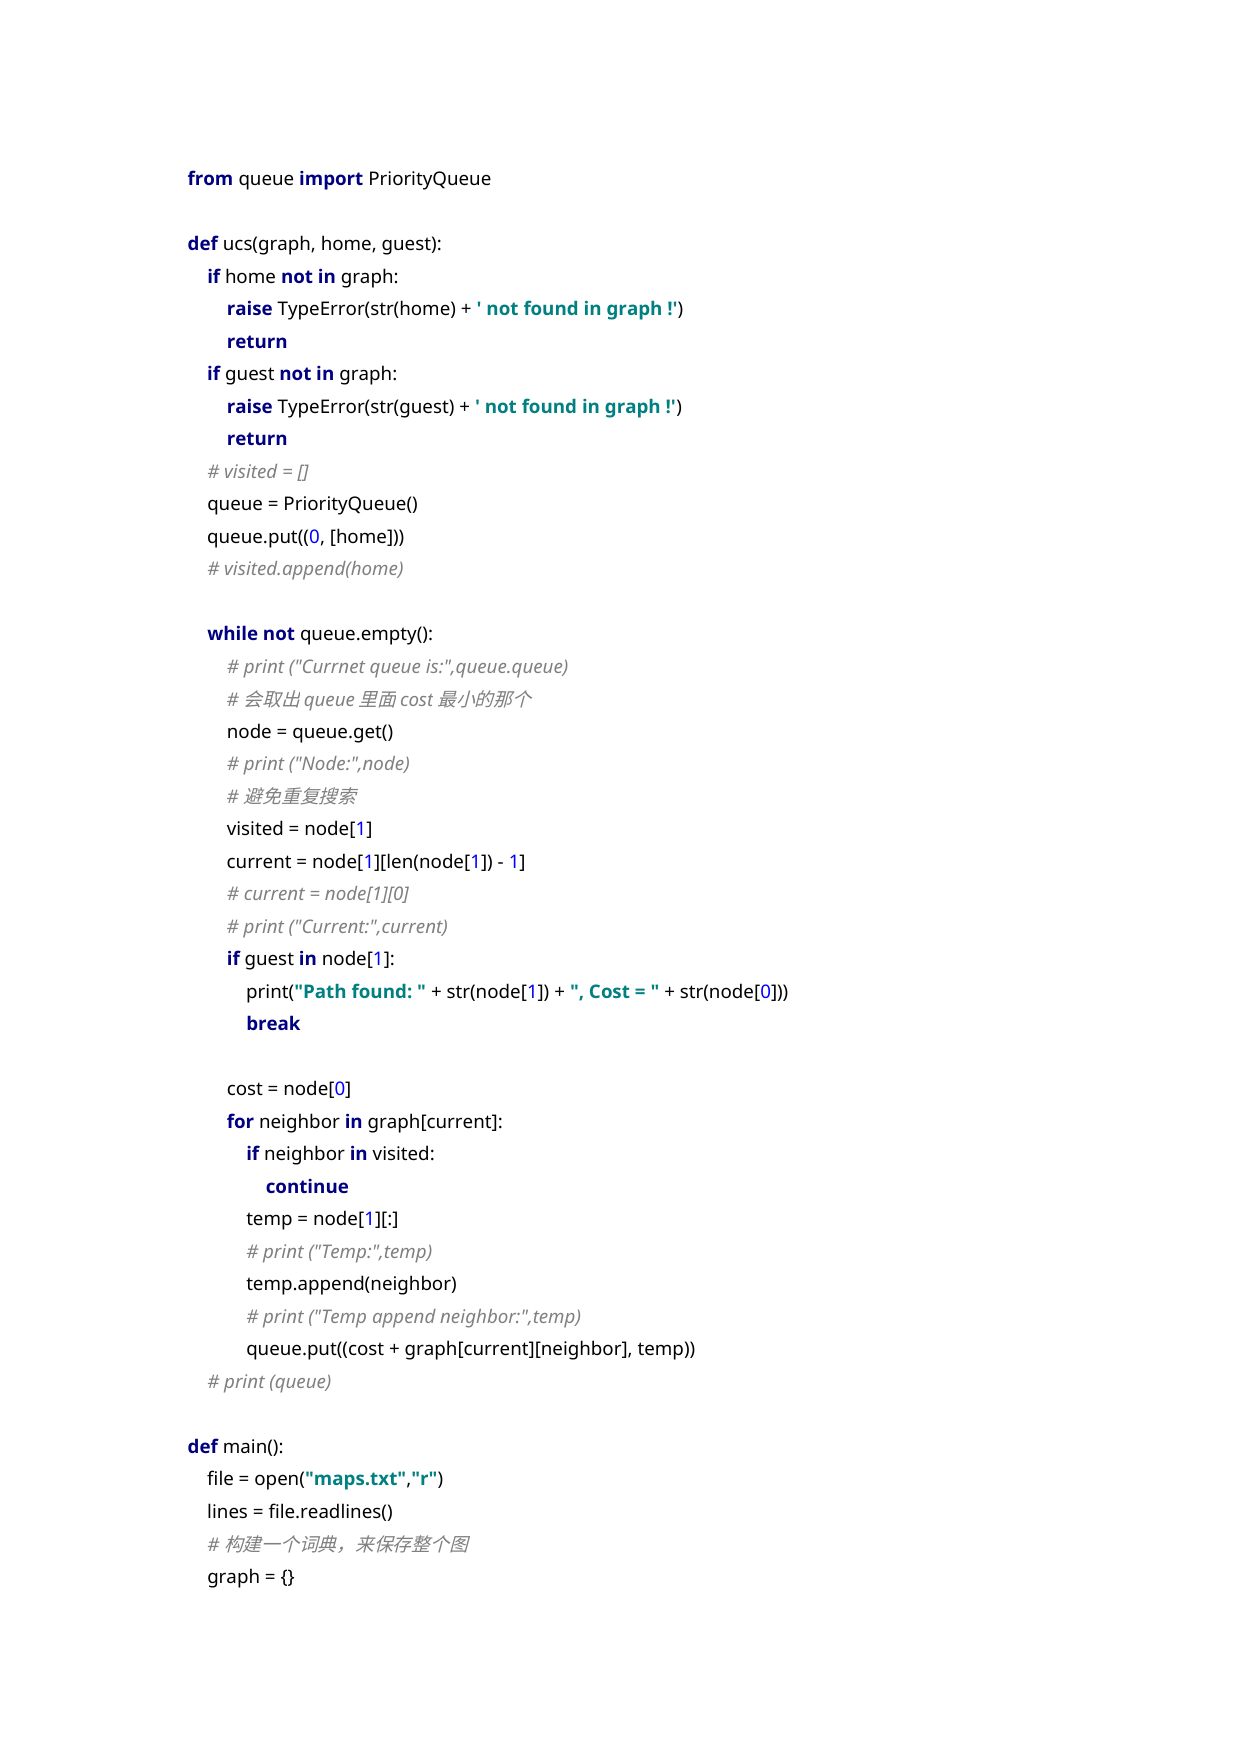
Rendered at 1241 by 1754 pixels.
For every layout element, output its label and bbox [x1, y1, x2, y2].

text [187, 162, 1053, 1592]
